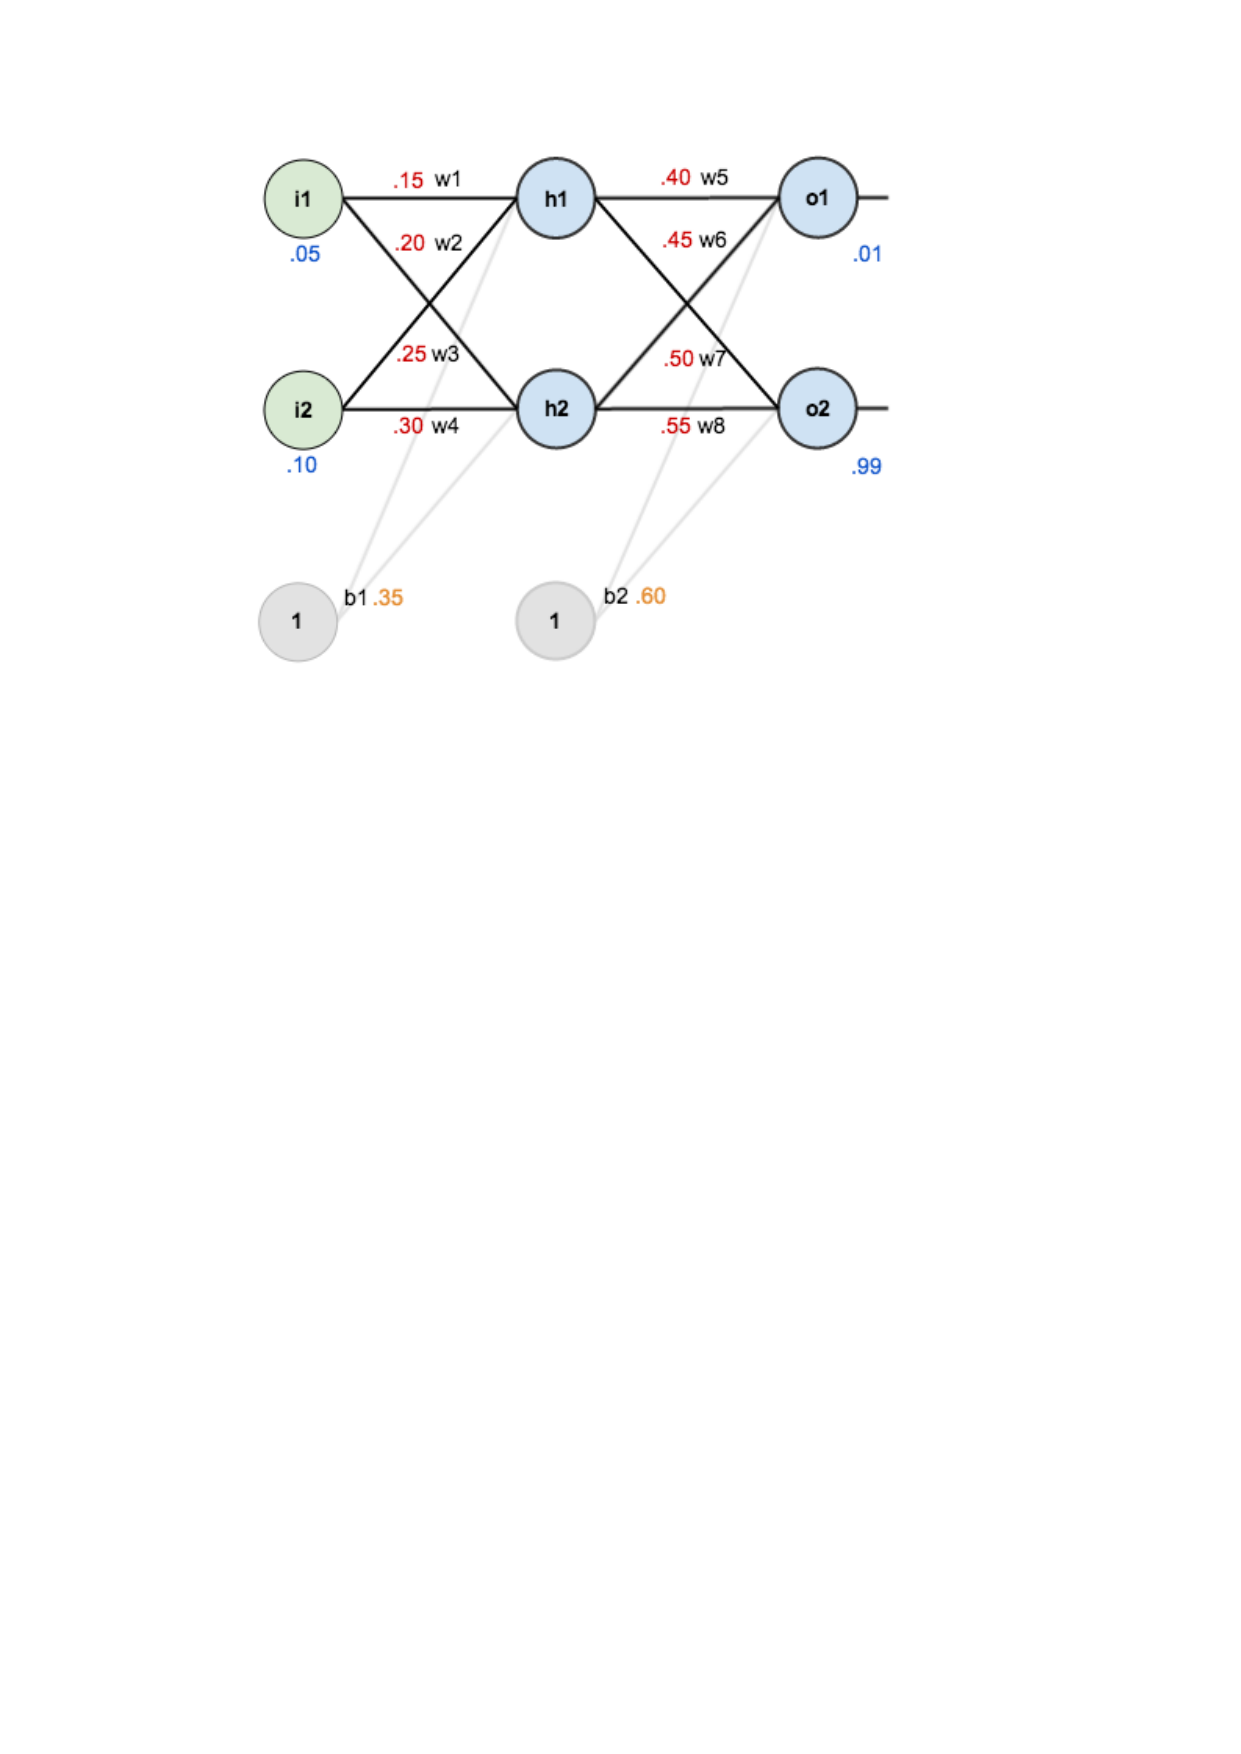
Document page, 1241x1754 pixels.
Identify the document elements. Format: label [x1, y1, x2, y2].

picture [177, 118, 1020, 679]
